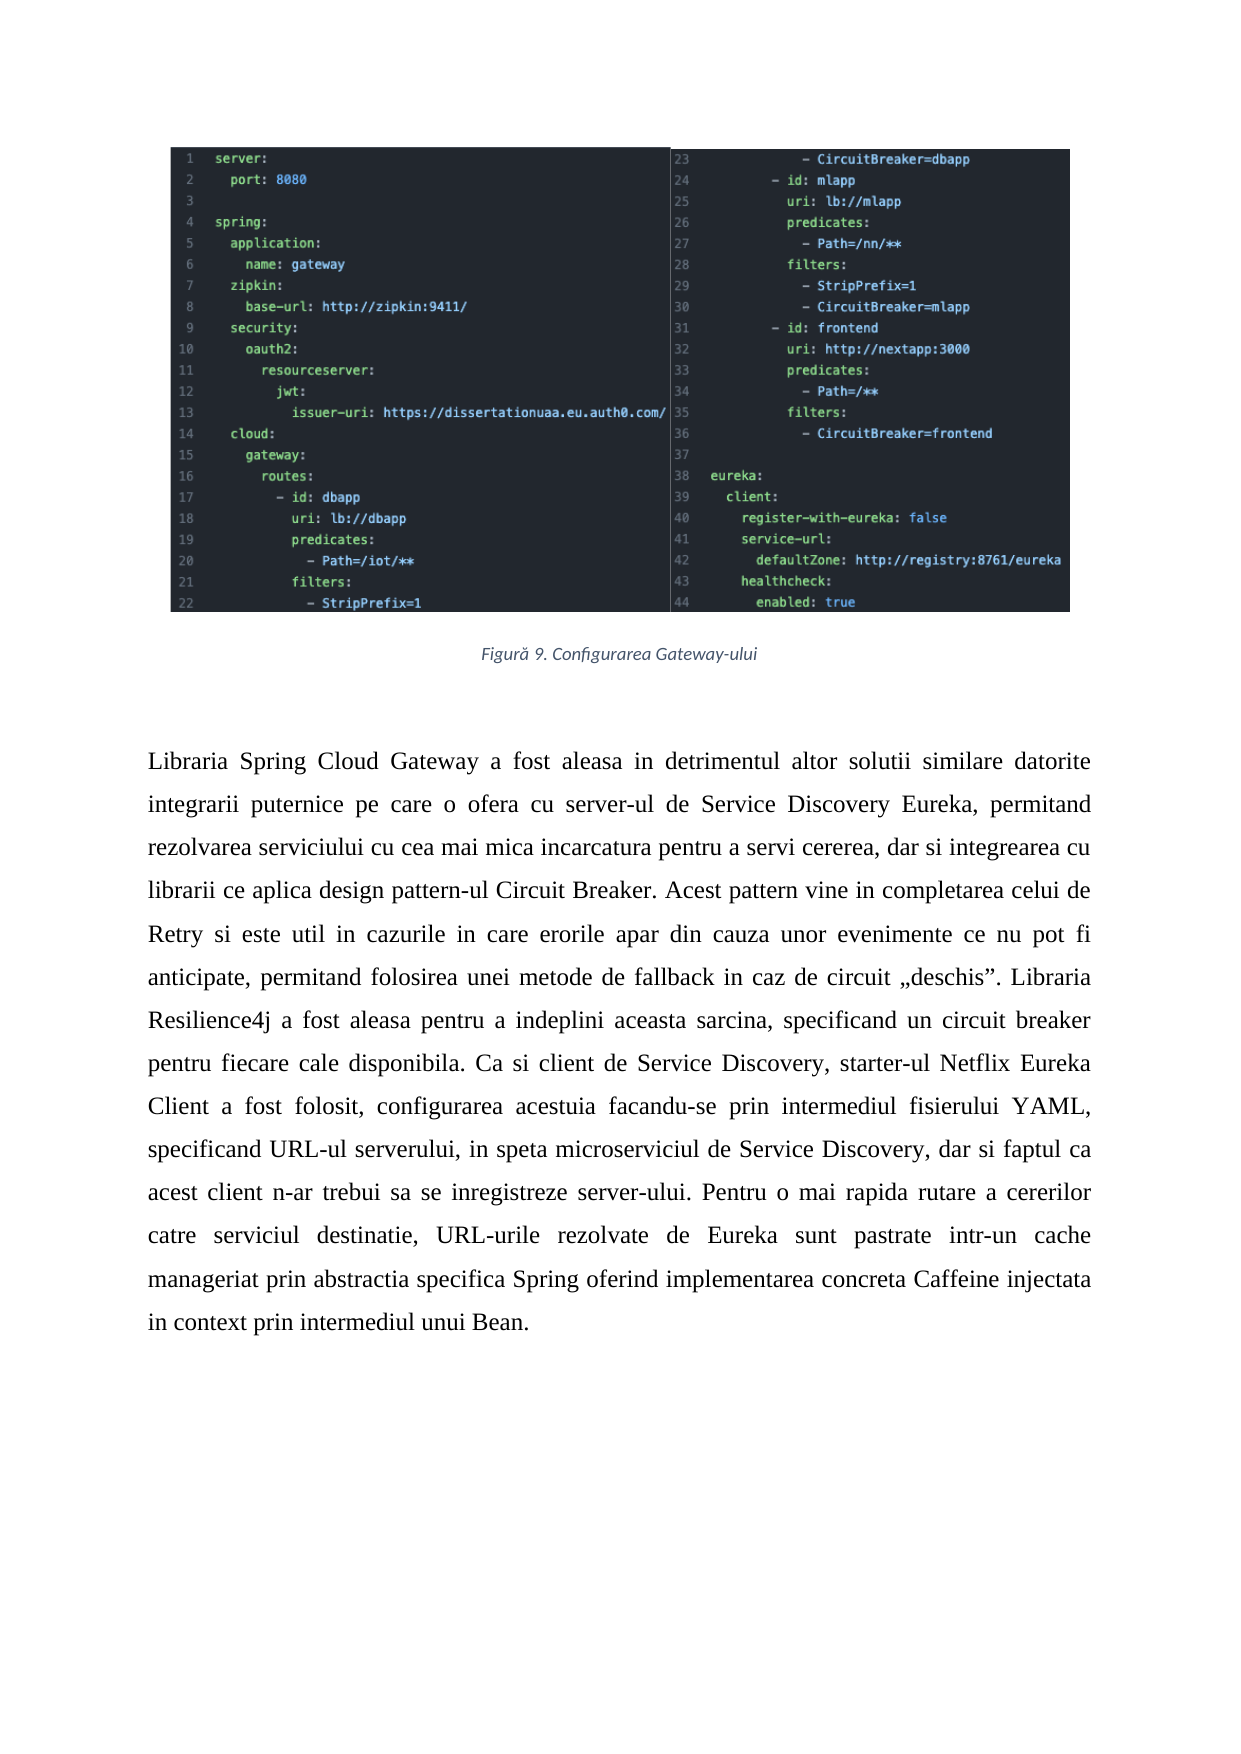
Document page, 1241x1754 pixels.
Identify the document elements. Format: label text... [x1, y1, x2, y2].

picture [170, 147, 1070, 612]
text Libraria Spring Cloud Gateway a fost aleasa in detrimentul altor solutii similare datorite integrarii puternice pe care o ofera cu server-ul de Service Discovery Eureka, permitand rezolvarea serviciului cu cea mai mica incarcatura pentru a servi cererea, dar si integrearea cu librarii ce aplica design pattern-ul Circuit Breaker. Acest pattern vine in completarea celui de Retry si este util in cazurile in care erorile apar din cauza unor evenimente ce nu pot fi anticipate, permitand folosirea unei metode de fallback in caz de circuit „deschis”. Libraria Resilience4j a fost aleasa pentru a indeplini aceasta sarcina, specificand un circuit breaker pentru fiecare cale disponibila. Ca si client de Service Discovery, starter-ul Netflix Eureka Client a fost folosit, configurarea acestuia facandu-se prin intermediul fisierului YAML, specificand URL-ul serverului, in speta microserviciul de Service Discovery, dar si faptul ca acest client n-ar trebui sa se inregistreze server-ului. Pentru o mai rapida rutare a cererilor catre serviciul destinatie, URL-urile rezolvate de Eureka sunt pastrate intr-un cache manageriat prin abstractia specifica Spring oferind implementarea concreta Caffeine injectata in context prin intermediul unui Bean. [148, 746, 1092, 1336]
text Figură 9. Configurarea Gateway-ului [148, 643, 1092, 666]
